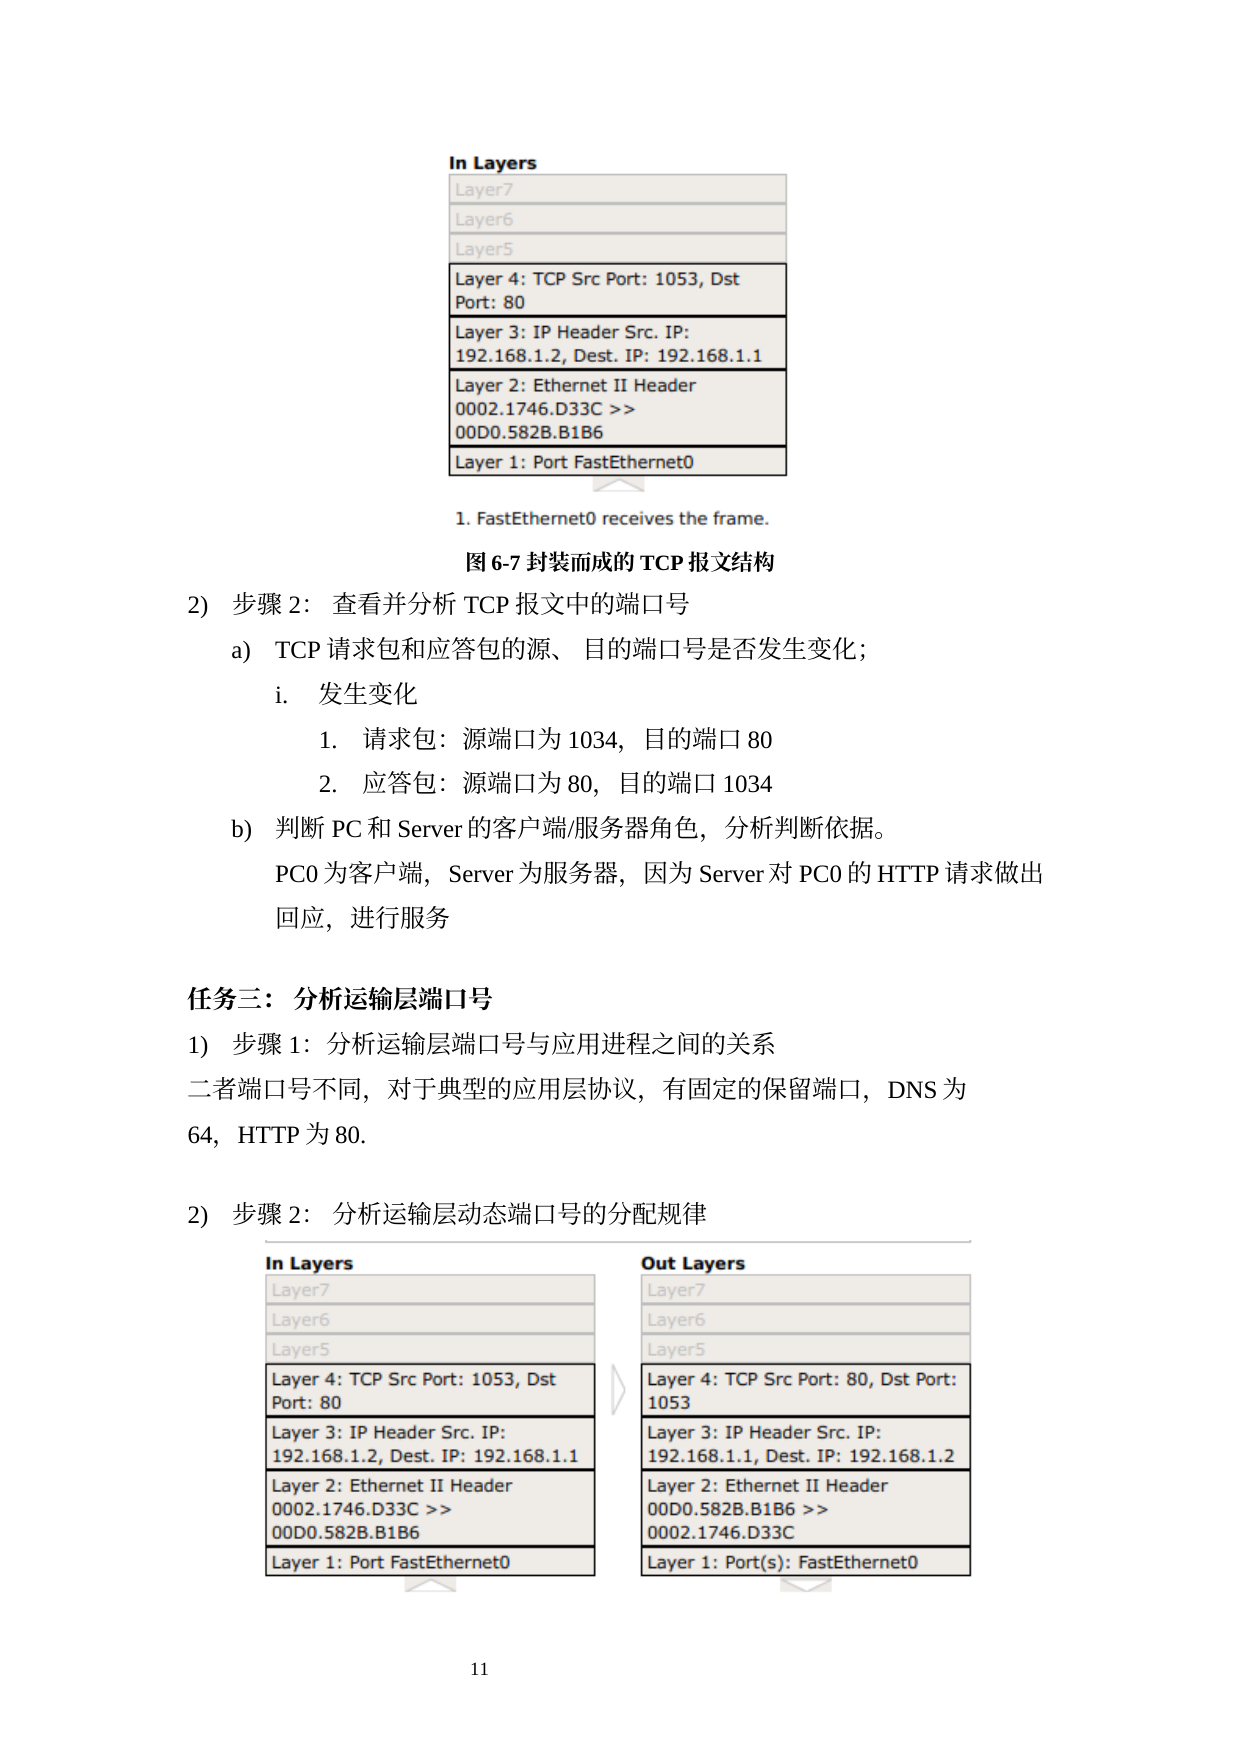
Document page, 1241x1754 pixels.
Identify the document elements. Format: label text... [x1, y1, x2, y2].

list 步骤 2： 分析运输层动态端口号的分配规律 [187, 1195, 1053, 1231]
list 判断 PC和Server的客户端/服务器角色，分析判断依据。 [231, 809, 1053, 845]
text 任务三： 分析运输层端口号 [187, 980, 1053, 1016]
list 应答包：源端口为80，目的端口1034 [319, 764, 1053, 800]
list 二者端口号不同，对于典型的应用层协议，有固定的保留端口，DNS为64，HTTP为80. [187, 1069, 1053, 1150]
list 步骤 2： 查看并分析 TCP 报文中的端口号 [187, 584, 1053, 621]
list PC0为客户端，Server为服务器，因为Server对PC0的HTTP请求做出回应，进行服务 [275, 854, 1053, 935]
list TCP请求包和应答包的源、 目的端口号是否发生变化； [231, 629, 1053, 665]
text 图6-7 封装而成的TCP报文结构 [187, 545, 1053, 577]
list 发生变化 [275, 674, 1053, 710]
list 请求包：源端口为1034，目的端口80 [319, 719, 1053, 755]
list 步骤 1：分析运输层端口号与应用进程之间的关系 [187, 1024, 1053, 1061]
picture [438, 150, 803, 539]
picture [253, 1240, 987, 1600]
